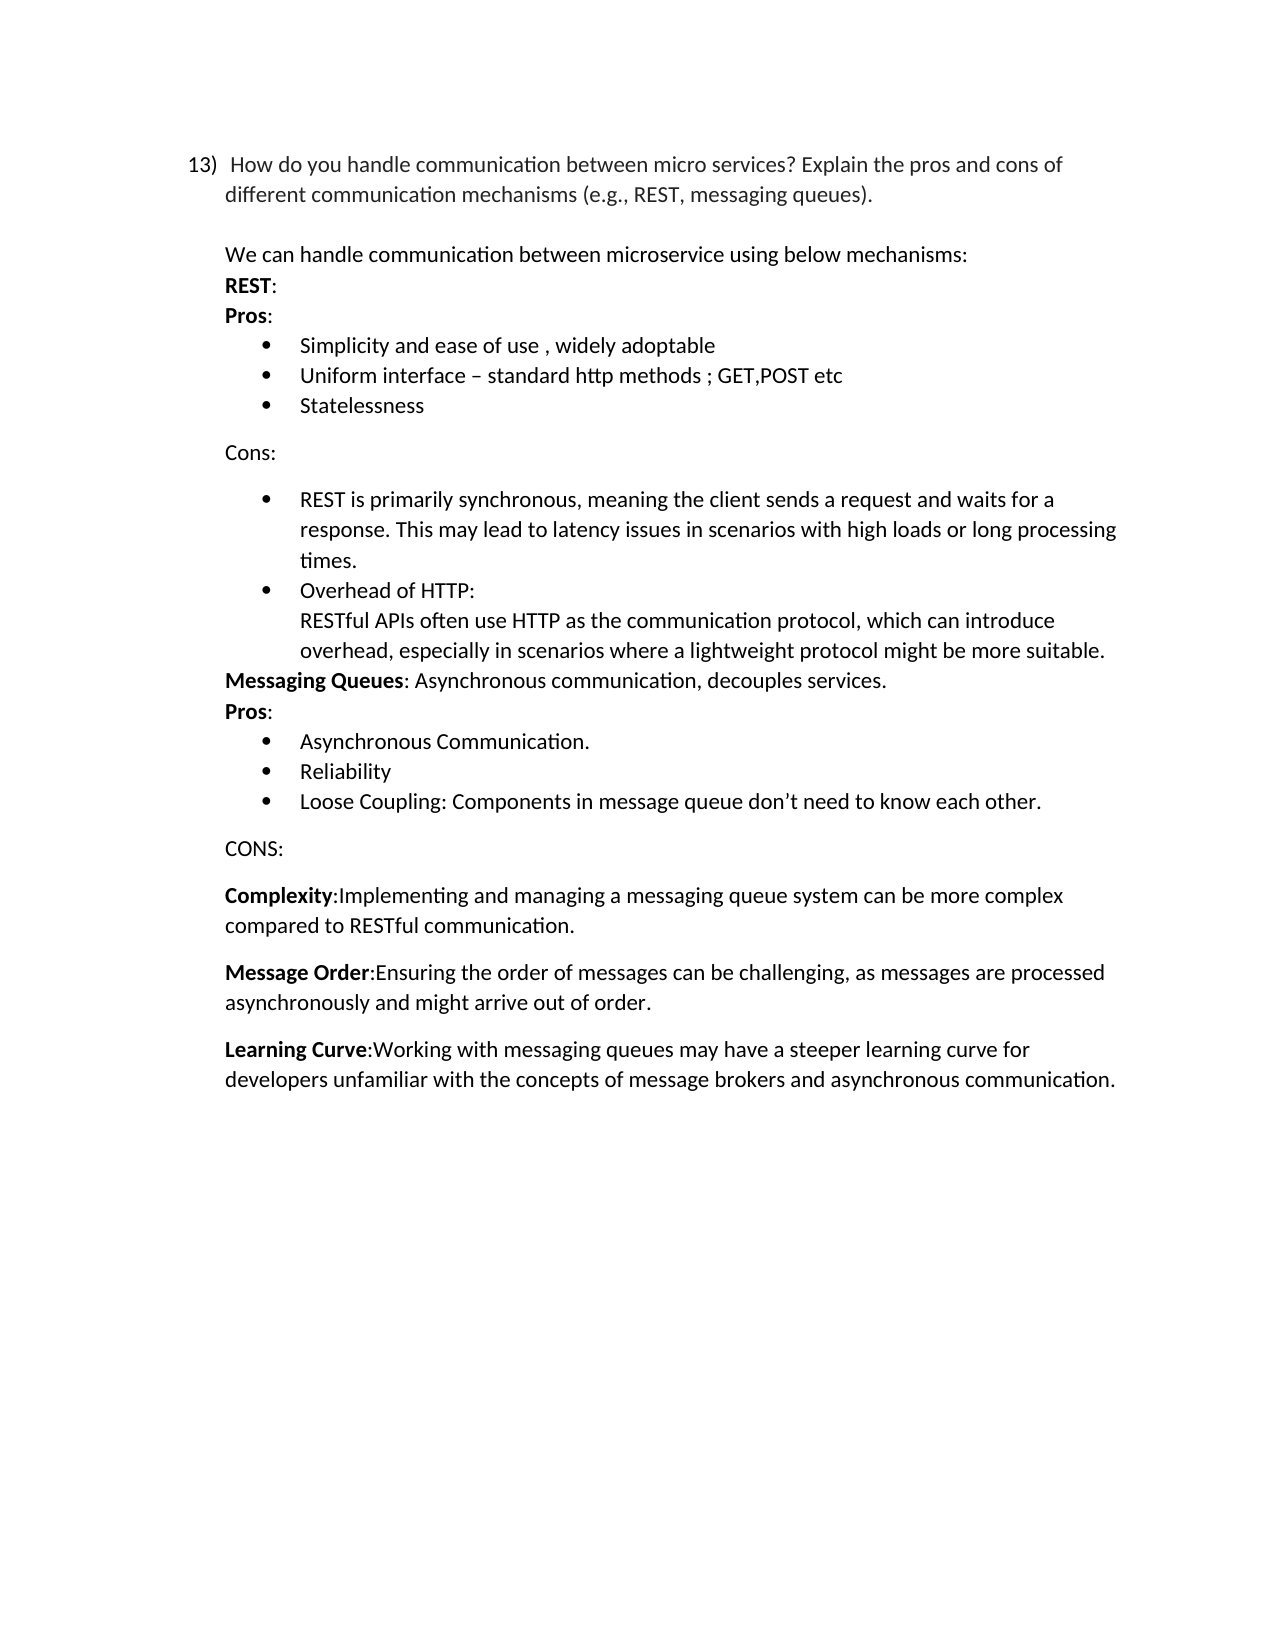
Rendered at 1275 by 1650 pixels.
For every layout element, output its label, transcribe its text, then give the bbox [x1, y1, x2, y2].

text CONS: [150, 834, 1125, 862]
list Loose Coupling: Components in message queue don’t need to know each other. [262, 787, 1125, 816]
list Uniform interface – standard http methods ; GET,POST etc [262, 361, 1125, 389]
list Simplicity and ease of use , widely adoptable [262, 331, 1125, 359]
text Message Order:Ensuring the order of messages can be challenging, as messages are processed asynchronously and might arrive out of order. [225, 958, 1125, 1017]
text Complexity:Implementing and managing a messaging queue system can be more complex compared to RESTful communication. [225, 881, 1125, 939]
list Reliability [262, 757, 1125, 785]
list Overhead of HTTP: [262, 576, 1125, 604]
list Pros: [225, 697, 1125, 725]
list REST: [225, 271, 1125, 299]
list Messaging Queues: Asynchronous communication, decouples services. [225, 667, 1125, 695]
list How do you handle communication between micro services? Explain the pros and cons of different communication mechanisms (e.g., REST, messaging queues). [187, 150, 1125, 208]
text Learning Curve:Working with messaging queues may have a steeper learning curve for developers unfamiliar with the concepts of message brokers and asynchronous communication. [225, 1035, 1125, 1094]
text Cons: [150, 438, 1125, 467]
list Pros: [225, 301, 1125, 329]
list Asynchronous Communication. [262, 727, 1125, 755]
list RESTful APIs often use HTTP as the communication protocol, which can introduce overhead, especially in scenarios where a lightweight protocol might be more suitable. [300, 606, 1125, 664]
list We can handle communication between microservice using below mechanisms: [225, 241, 1125, 269]
list REST is primarily synchronous, meaning the client sends a request and waits for a response. This may lead to latency issues in scenarios with high loads or long processing times. [262, 485, 1125, 574]
list Statelessness [262, 392, 1125, 420]
